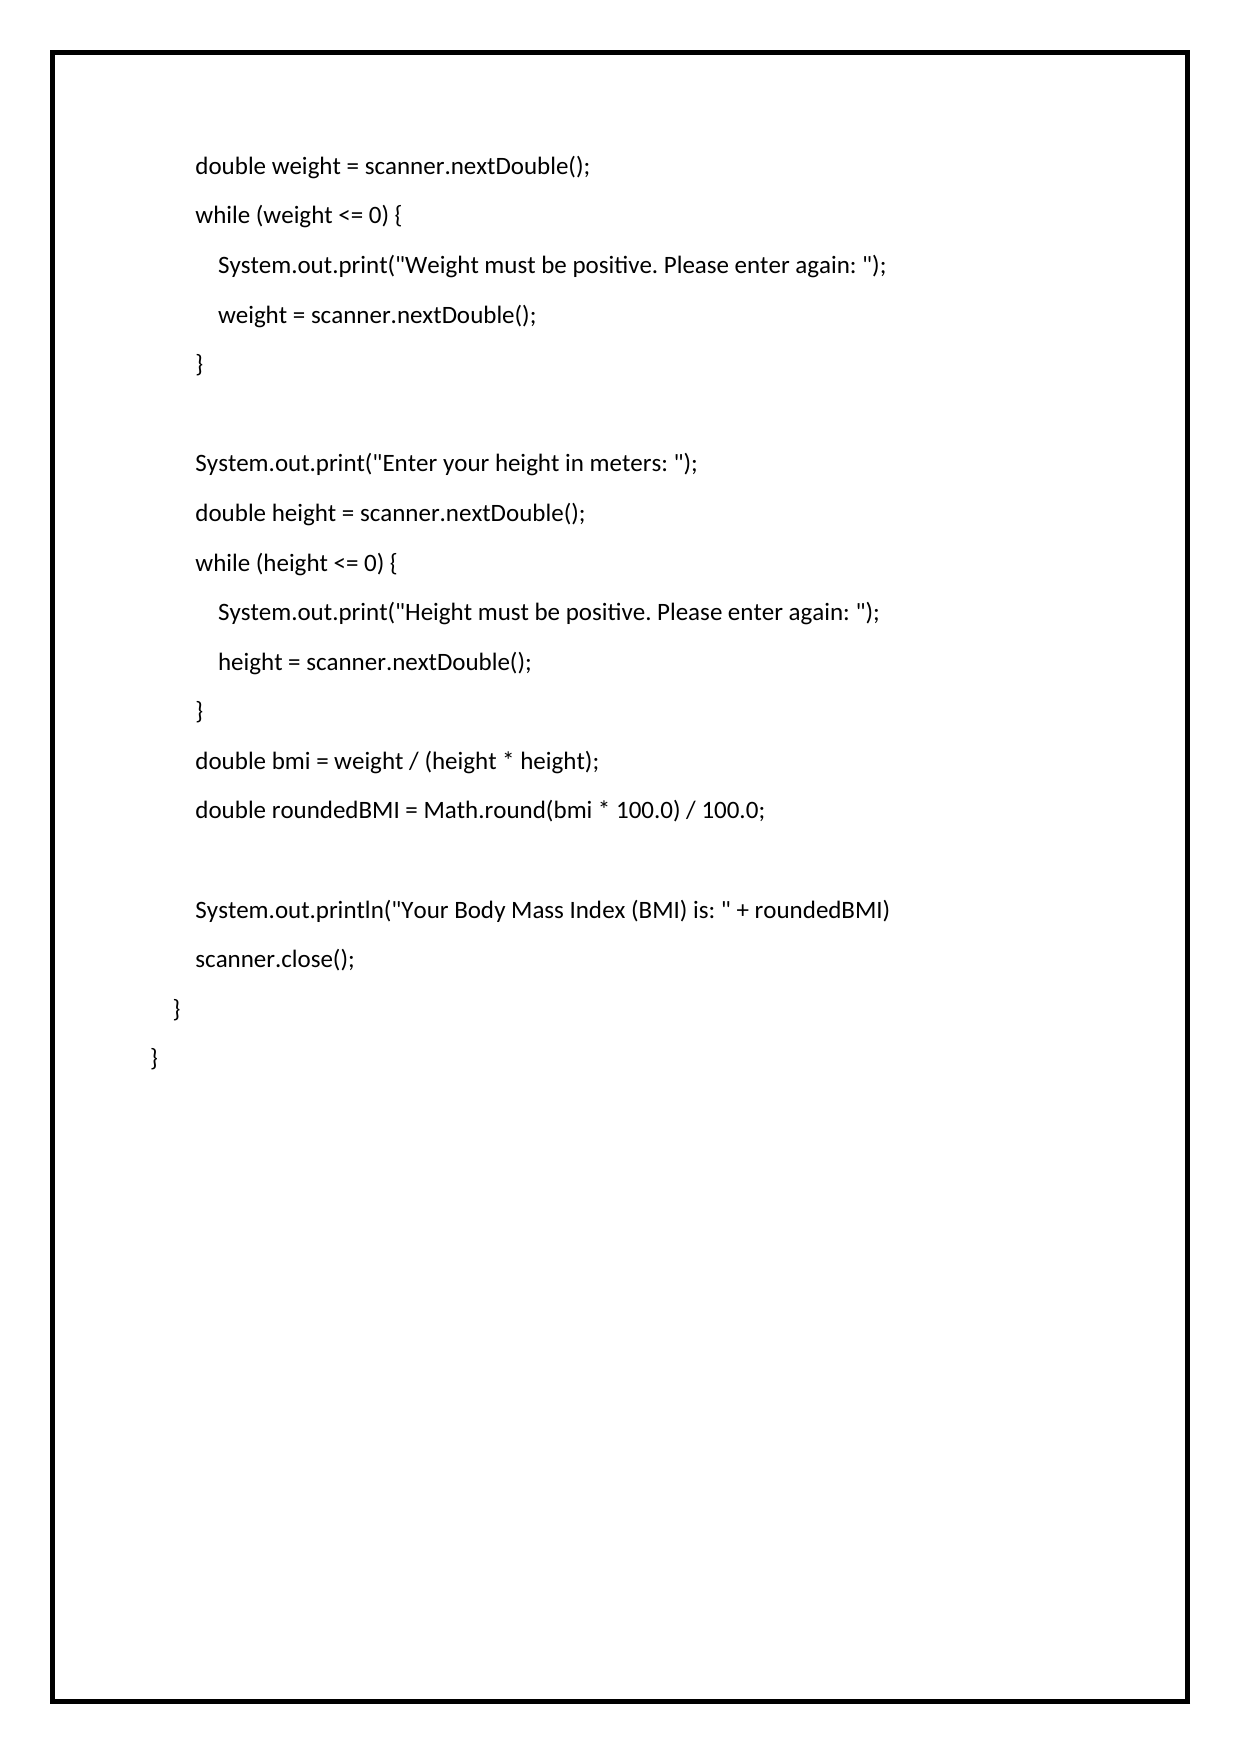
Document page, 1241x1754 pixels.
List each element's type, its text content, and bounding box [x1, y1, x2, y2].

text scanner.close(); [150, 943, 1090, 974]
text System.out.print("Height must be positive. Please enter again: "); [150, 596, 1090, 627]
text while (weight <= 0) { [150, 199, 1090, 230]
text weight = scanner.nextDouble(); [150, 299, 1090, 329]
text double weight = scanner.nextDouble(); [150, 150, 1090, 181]
text } [150, 1042, 1090, 1073]
text } [150, 695, 1090, 726]
text } [150, 348, 1090, 379]
text double bmi = weight / (height * height); [150, 745, 1090, 776]
text System.out.print("Weight must be positive. Please enter again: "); [150, 249, 1090, 280]
text System.out.print("Enter your height in meters: "); [150, 447, 1090, 478]
text while (height <= 0) { [150, 547, 1090, 577]
text double height = scanner.nextDouble(); [150, 497, 1090, 528]
text double roundedBMI = Math.round(bmi * 100.0) / 100.0; [150, 794, 1090, 825]
text System.out.println("Your Body Mass Index (BMI) is: " + roundedBMI) [150, 894, 1090, 924]
text height = scanner.nextDouble(); [150, 646, 1090, 676]
text } [150, 993, 1090, 1023]
